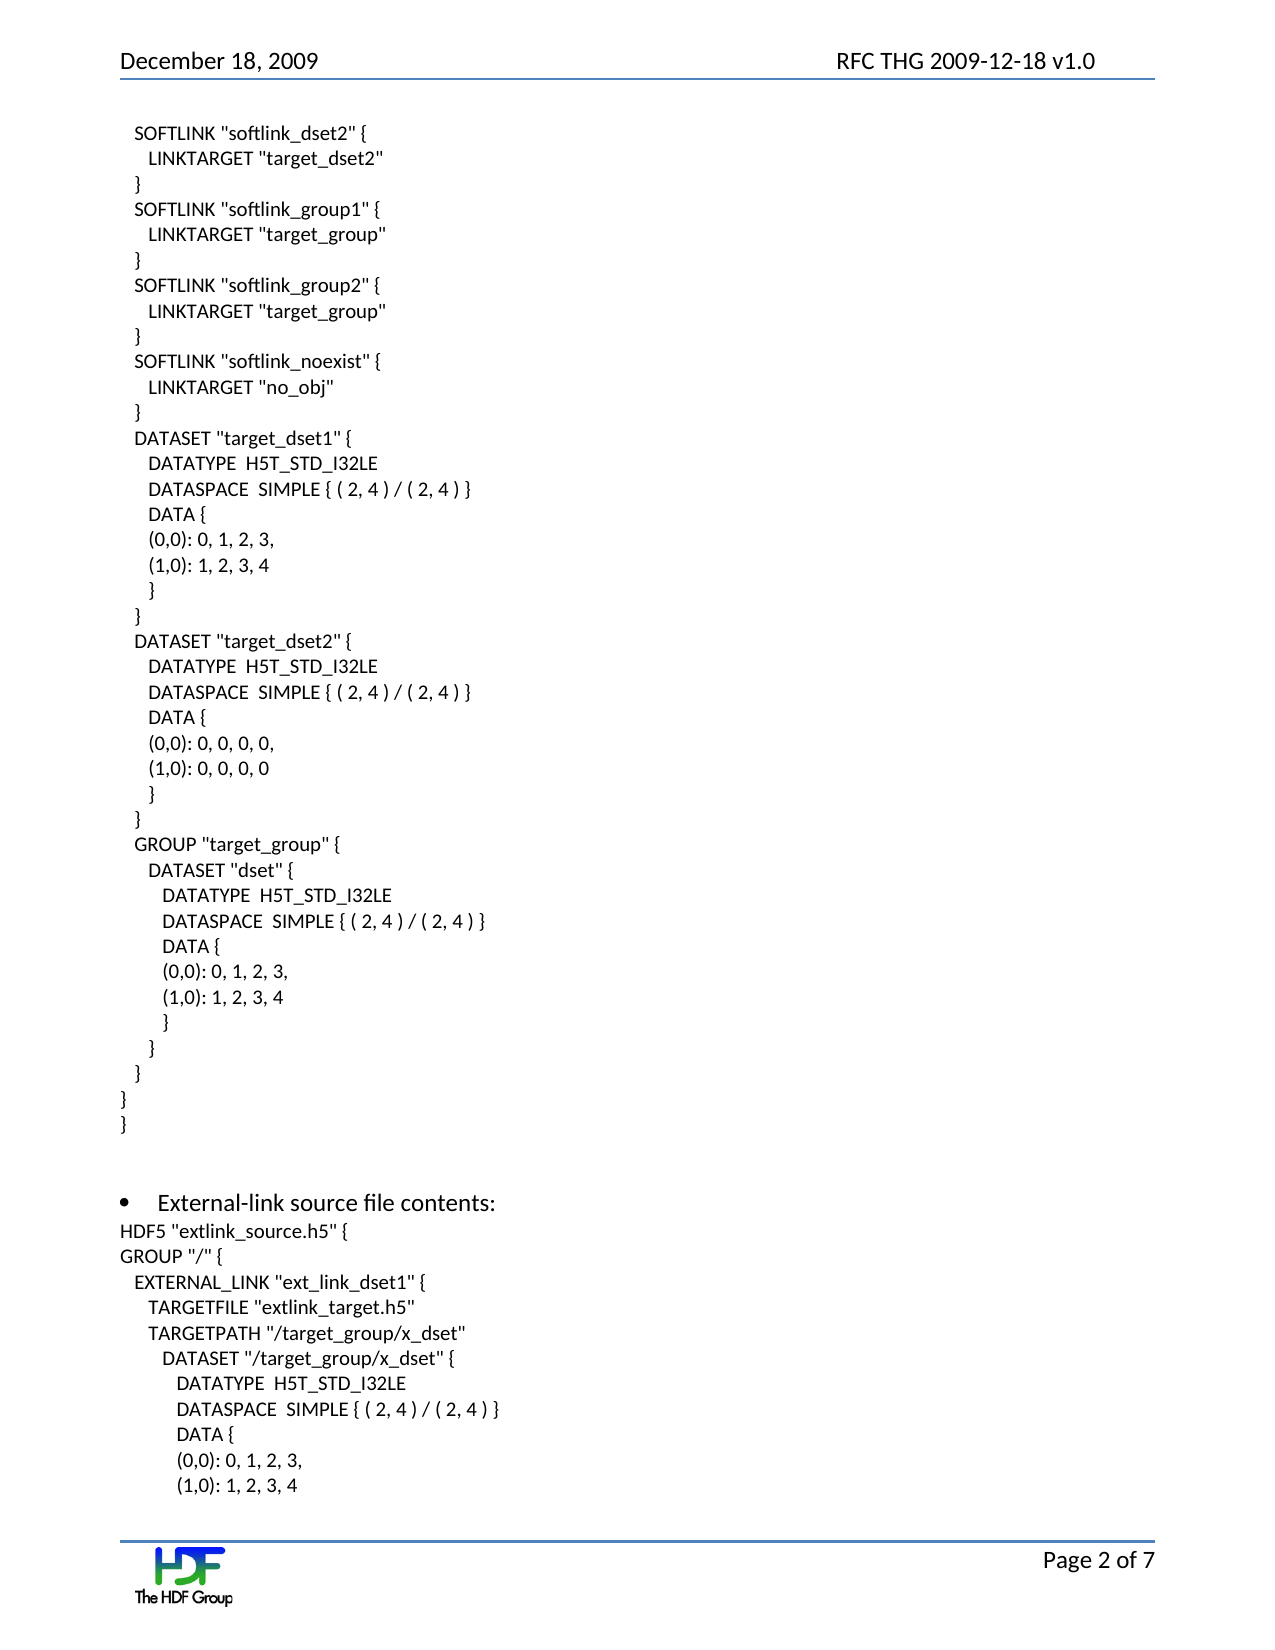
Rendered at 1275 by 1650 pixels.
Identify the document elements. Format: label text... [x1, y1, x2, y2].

text } [120, 1035, 1155, 1060]
text SOFTLINK "softlink_noexist" { [120, 349, 1155, 374]
text HDF5 "extlink_source.h5" { [120, 1218, 1155, 1243]
text GROUP "/" { [120, 1243, 1155, 1269]
text DATASPACE SIMPLE { ( 2, 4 ) / ( 2, 4 ) } [120, 476, 1155, 501]
text (0,0): 0, 1, 2, 3, [120, 527, 1155, 552]
text } [120, 399, 1155, 425]
text DATATYPE H5T_STD_I32LE [120, 450, 1155, 476]
text } [120, 247, 1155, 272]
text DATA { [120, 1421, 1155, 1447]
text } [120, 1111, 1155, 1137]
text DATA { [120, 501, 1155, 527]
text } [120, 577, 1155, 603]
text DATASET "dset" { [120, 857, 1155, 882]
text } [120, 781, 1155, 806]
text LINKTARGET "target_dset2" [120, 145, 1155, 171]
text } [120, 1086, 1155, 1111]
text } [120, 1009, 1155, 1035]
text LINKTARGET "no_obj" [120, 374, 1155, 399]
text SOFTLINK "softlink_dset2" { [120, 120, 1155, 145]
text DATASPACE SIMPLE { ( 2, 4 ) / ( 2, 4 ) } [120, 1396, 1155, 1421]
text (1,0): 1, 2, 3, 4 [120, 984, 1155, 1009]
list External-link source file contents: [120, 1187, 1155, 1218]
picture [135, 1547, 233, 1607]
text DATATYPE H5T_STD_I32LE [120, 1371, 1155, 1396]
text } [120, 806, 1155, 832]
text SOFTLINK "softlink_group1" { [120, 196, 1155, 222]
text DATASET "target_dset1" { [120, 425, 1155, 450]
text DATASPACE SIMPLE { ( 2, 4 ) / ( 2, 4 ) } [120, 908, 1155, 933]
text EXTERNAL_LINK "ext_link_dset1" { [120, 1269, 1155, 1294]
text (0,0): 0, 0, 0, 0, [120, 730, 1155, 755]
text } [120, 1060, 1155, 1086]
text } [120, 323, 1155, 349]
text DATATYPE H5T_STD_I32LE [120, 654, 1155, 679]
text (0,0): 0, 1, 2, 3, [120, 1447, 1155, 1472]
text } [120, 603, 1155, 628]
text (1,0): 1, 2, 3, 4 [120, 552, 1155, 577]
text DATATYPE H5T_STD_I32LE [120, 882, 1155, 908]
text TARGETPATH "/target_group/x_dset" [120, 1320, 1155, 1345]
text GROUP "target_group" { [120, 832, 1155, 857]
text } [120, 171, 1155, 196]
text DATA { [120, 704, 1155, 730]
text (1,0): 0, 0, 0, 0 [120, 755, 1155, 781]
text (1,0): 1, 2, 3, 4 [120, 1472, 1155, 1498]
text LINKTARGET "target_group" [120, 298, 1155, 323]
text LINKTARGET "target_group" [120, 222, 1155, 247]
text DATASPACE SIMPLE { ( 2, 4 ) / ( 2, 4 ) } [120, 679, 1155, 704]
text TARGETFILE "extlink_target.h5" [120, 1294, 1155, 1320]
text DATASET "target_dset2" { [120, 628, 1155, 654]
text DATA { [120, 933, 1155, 959]
text SOFTLINK "softlink_group2" { [120, 272, 1155, 298]
text (0,0): 0, 1, 2, 3, [120, 959, 1155, 984]
text DATASET "/target_group/x_dset" { [120, 1345, 1155, 1371]
